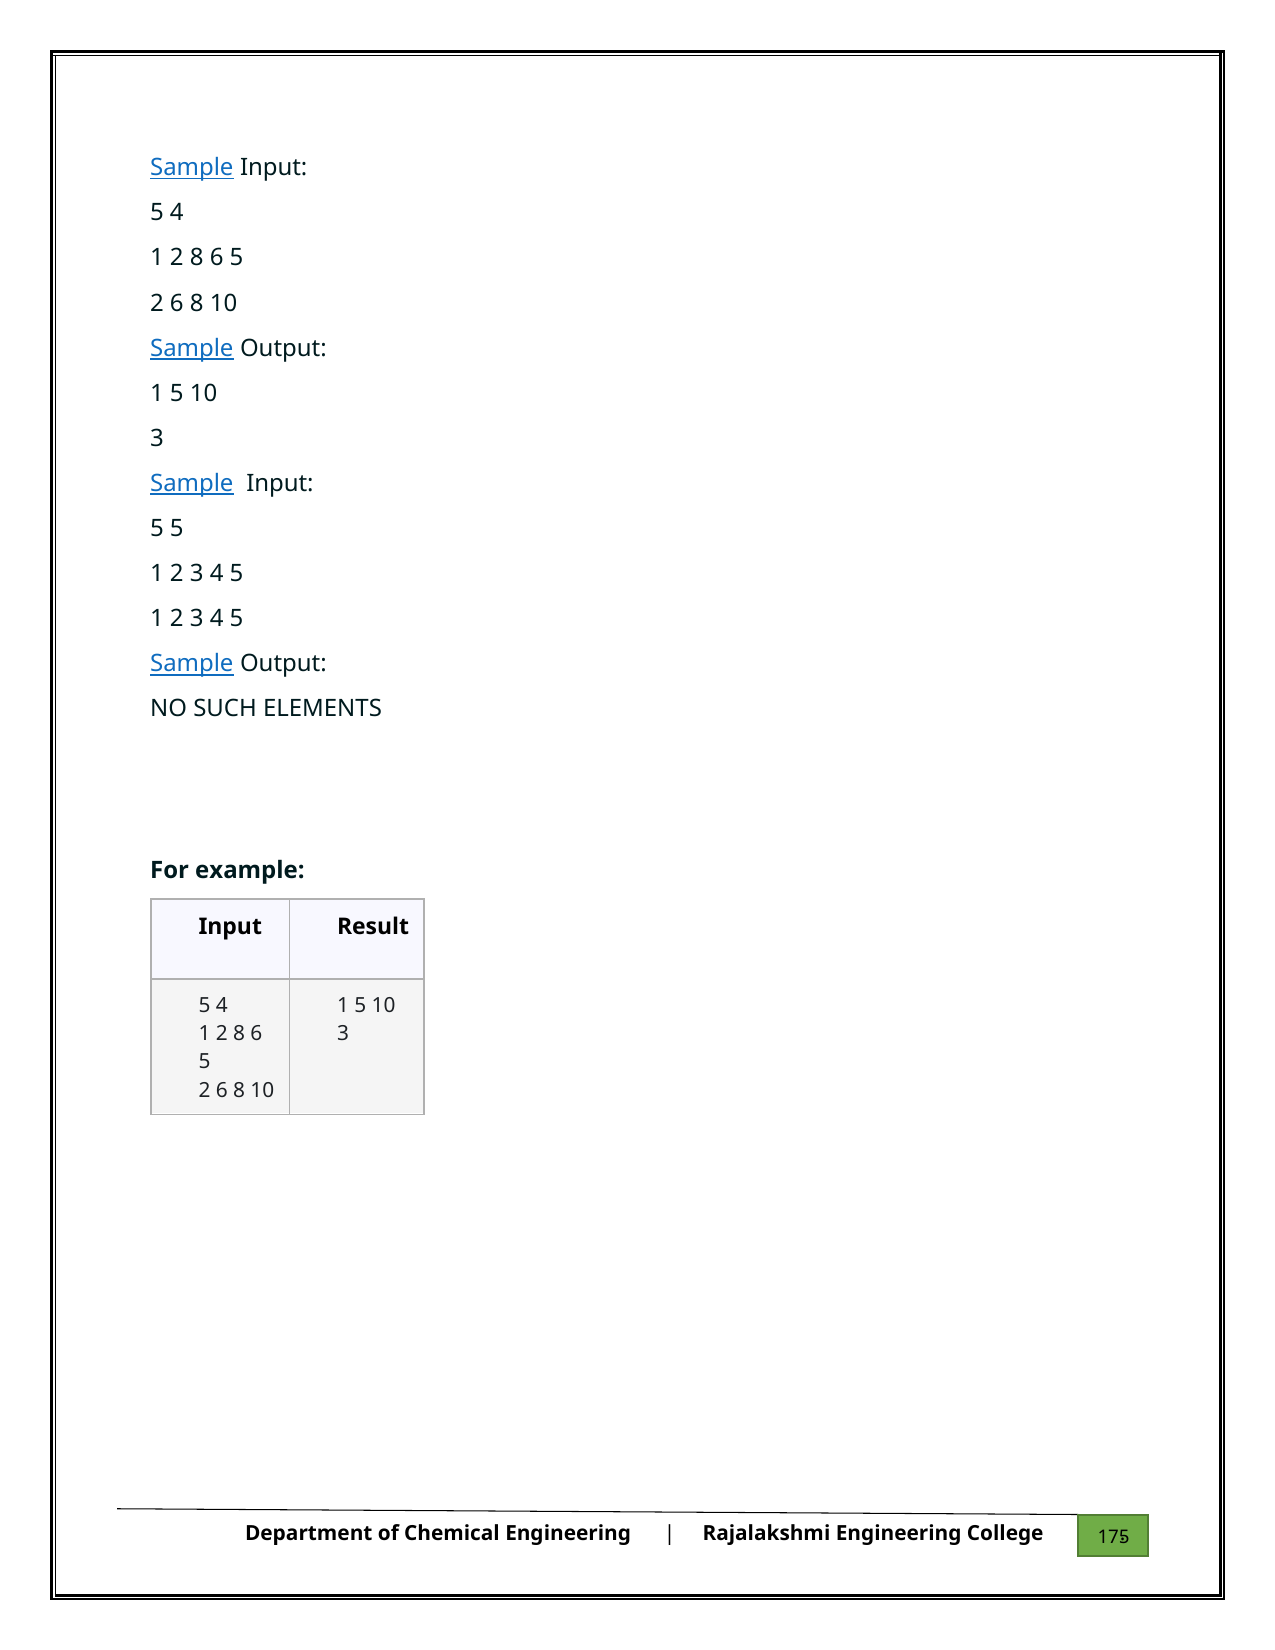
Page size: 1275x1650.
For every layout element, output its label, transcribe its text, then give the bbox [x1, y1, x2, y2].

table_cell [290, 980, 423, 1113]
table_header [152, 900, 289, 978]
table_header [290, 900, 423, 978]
text 2 6 8 10 [150, 285, 1125, 318]
text 1 2 8 6 5 [150, 240, 1125, 273]
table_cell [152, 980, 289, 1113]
text 1 2 3 4 5 [150, 601, 1125, 634]
text 1 2 3 4 5 [150, 556, 1125, 588]
text Sample Output: [150, 646, 1125, 679]
text Sample Input: [150, 466, 1125, 498]
text 5 4 [150, 195, 1125, 228]
text Sample Output: [150, 330, 1125, 363]
text Sample Input: [150, 150, 1125, 183]
text 5 5 [150, 511, 1125, 543]
text 3 [150, 421, 1125, 453]
text For example: [150, 853, 1125, 886]
text NO SUCH ELEMENTS [150, 691, 1125, 724]
text 1 5 10 [150, 376, 1125, 408]
